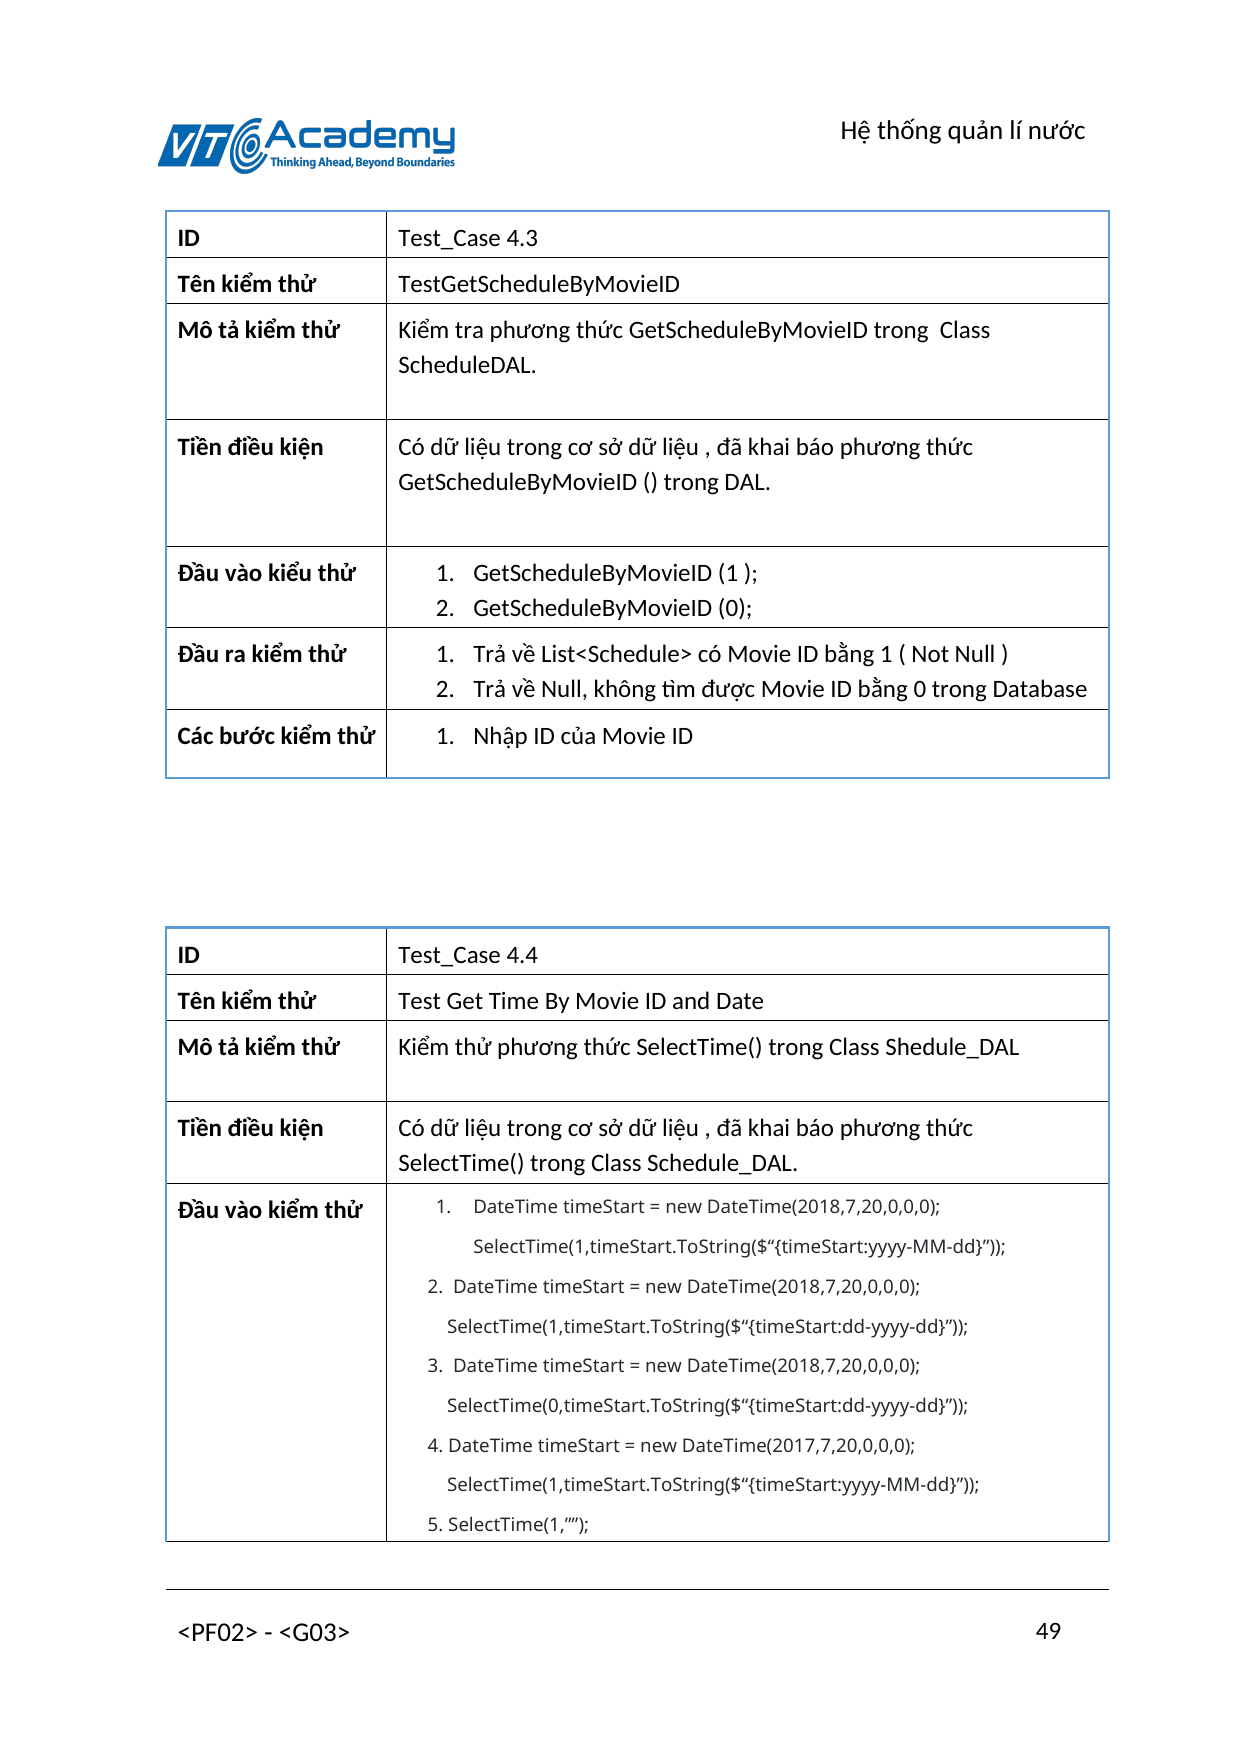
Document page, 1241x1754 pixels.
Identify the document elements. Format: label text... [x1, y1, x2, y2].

table_cell Tên kiểm thử [167, 258, 386, 303]
table_cell Có dữ liệu trong cơ sở dữ liệu , đã khai báo phương thức SelectTime() trong Class Schedule_DAL. [387, 1102, 1108, 1182]
table_cell Tên kiểm thử [167, 975, 386, 1020]
table_cell Đầu vào kiểu thử [167, 547, 386, 627]
table_cell Mô tả kiểm thử [167, 1021, 386, 1101]
picture [157, 118, 455, 174]
table_header ID [167, 212, 386, 257]
table_cell Kiểm thử phương thức SelectTime() trong Class Shedule_DAL [387, 1021, 1108, 1101]
table_cell DateTime timeStart = new DateTime(2018,7,20,0,0,0); SelectTime(1,timeStart.ToString($“{timeStart:yyyy-MM-dd}”)); 2. DateTime timeStart = new DateTime(2018,7,20,0,0,0); SelectTime(1,timeStart.ToString($“{timeStart:dd-yyyy-dd}”)); 3. DateTime timeStart = new DateTime(2018,7,20,0,0,0); SelectTime(0,timeStart.ToString($“{timeStart:dd-yyyy-dd}”)); 4. DateTime timeStart = new DateTime(2017,7,20,0,0,0); SelectTime(1,timeStart.ToString($“{timeStart:yyyy-MM-dd}”)); 5. SelectTime(1,””); [387, 1184, 1108, 1541]
table_header Test_Case 4.3 [387, 212, 1108, 257]
table_cell GetScheduleByMovieID (1 ); GetScheduleByMovieID (0); [387, 547, 1108, 627]
table_cell Test Get Time By Movie ID and Date [387, 975, 1108, 1020]
table_cell Các bước kiểm thử [167, 710, 386, 777]
table_cell Nhập ID của Movie ID [387, 710, 1108, 777]
table_cell Đầu vào kiểm thử [167, 1184, 386, 1541]
table_cell Đầu ra kiểm thử [167, 628, 386, 708]
table_cell Tiền điều kiện [167, 420, 386, 546]
table_cell TestGetScheduleByMovieID [387, 258, 1108, 303]
table_cell Tiền điều kiện [167, 1102, 386, 1182]
table_cell Có dữ liệu trong cơ sở dữ liệu , đã khai báo phương thức GetScheduleByMovieID () trong DAL. [387, 420, 1108, 546]
table_cell Trả về List<Schedule> có Movie ID bằng 1 ( Not Null ) Trả về Null, không tìm được Movie ID bằng 0 trong Database [387, 628, 1108, 708]
table_header ID [167, 929, 386, 974]
table_cell Kiểm tra phương thức GetScheduleByMovieID trong Class ScheduleDAL. [387, 304, 1108, 419]
table_header Test_Case 4.4 [387, 929, 1108, 974]
table_cell Mô tả kiểm thử [167, 304, 386, 419]
